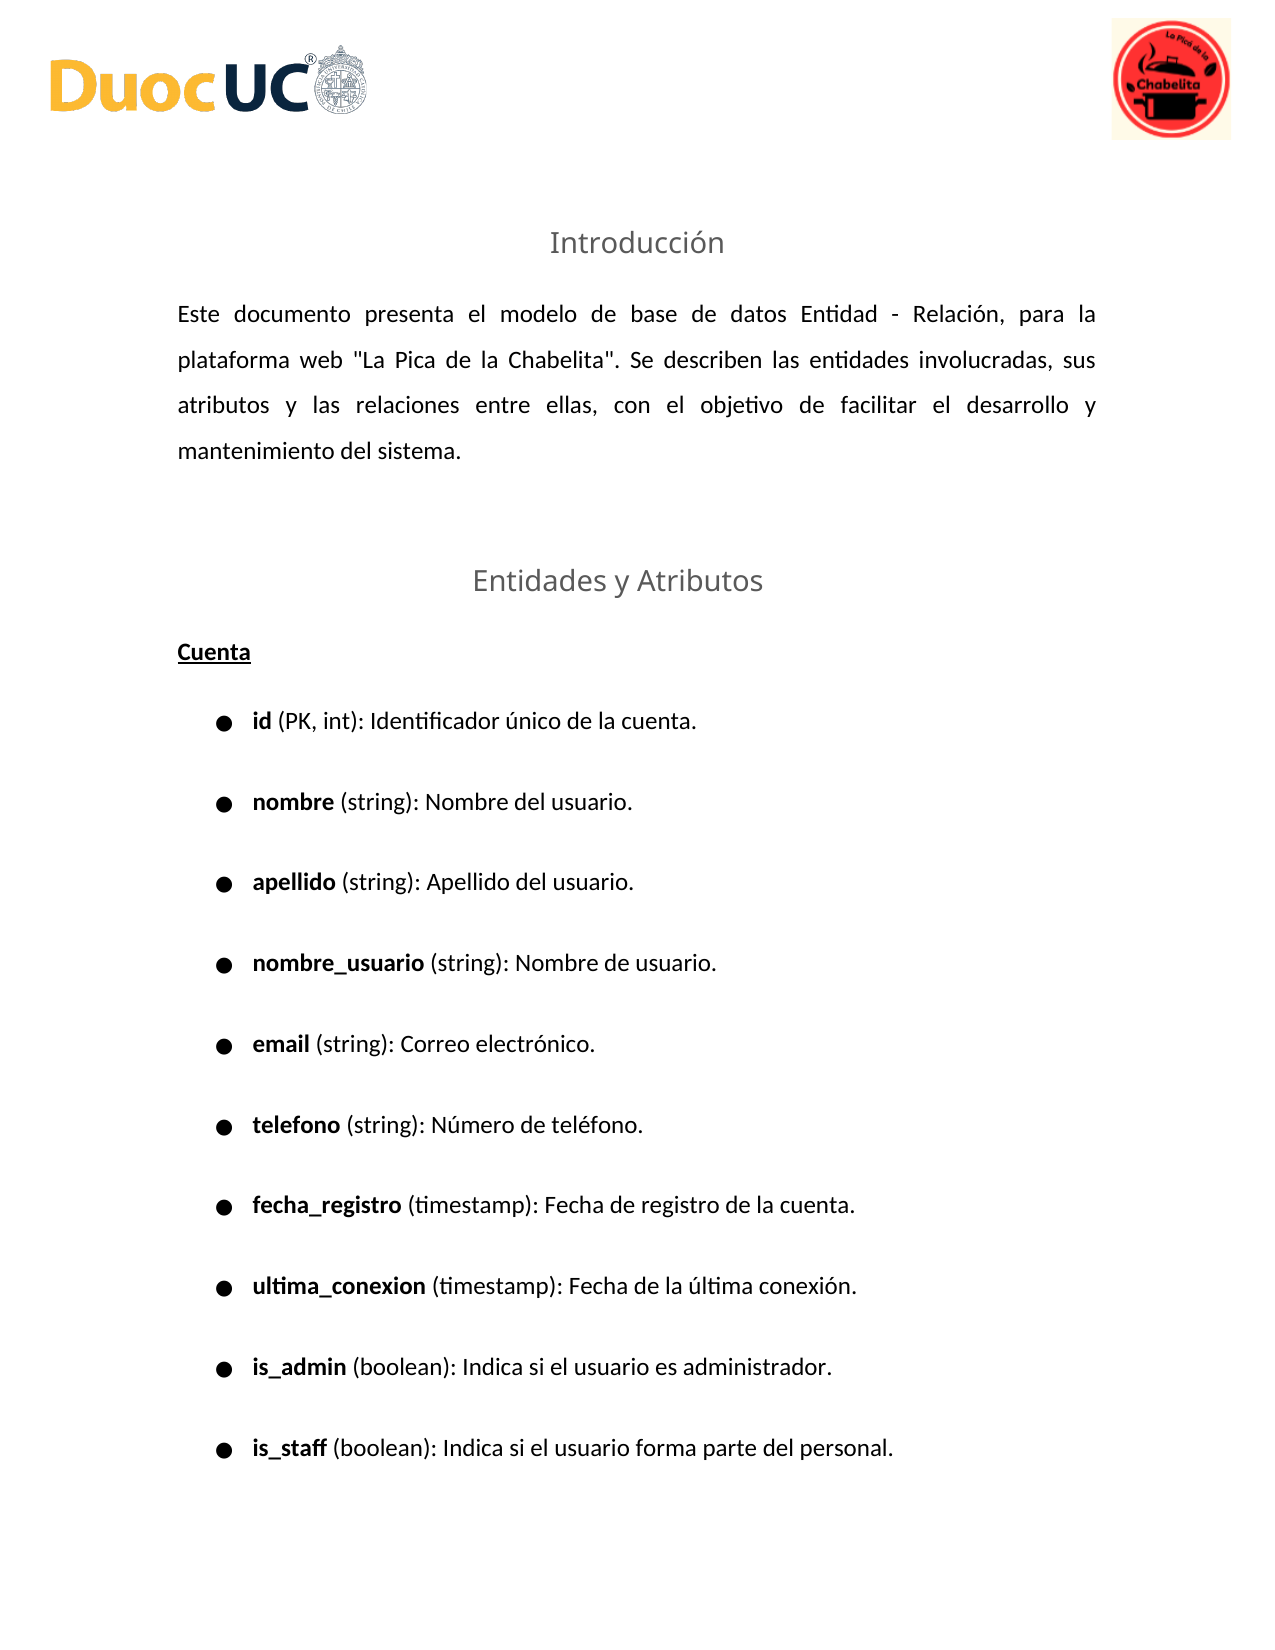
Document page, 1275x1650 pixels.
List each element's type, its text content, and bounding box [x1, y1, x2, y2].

list fecha_registro (timestamp): Fecha de registro de la cuenta. [215, 1183, 1098, 1226]
list ultima_conexion (timestamp): Fecha de la última conexión. [215, 1264, 1098, 1306]
list telefono (string): Número de teléfono. [215, 1102, 1098, 1145]
list is_admin (boolean): Indica si el usuario es administrador. [215, 1344, 1098, 1387]
subtitle Introducción [177, 222, 1098, 262]
list nombre_usuario (string): Nombre de usuario. [215, 941, 1098, 983]
text Este documento presenta el modelo de base de datos Entidad - Relación, para la plataforma web "La Pica de la Chabelita". Se describen las entidades involucradas, sus atributos y las relaciones entre ellas, con el objetivo de facilitar el desarrollo y mantenimiento del sistema. [177, 298, 1098, 466]
list is_staff (boolean): Indica si el usuario forma parte del personal. [215, 1425, 1098, 1468]
picture [50, 45, 367, 114]
text Cuenta [177, 636, 1098, 667]
list email (string): Correo electrónico. [215, 1021, 1098, 1064]
picture [1111, 18, 1232, 140]
list nombre (string): Nombre del usuario. [215, 779, 1098, 822]
list apellido (string): Apellido del usuario. [215, 860, 1098, 903]
subtitle Entidades y Atributos [398, 560, 1098, 600]
list id (PK, int): Identificador único de la cuenta. [215, 698, 1098, 741]
